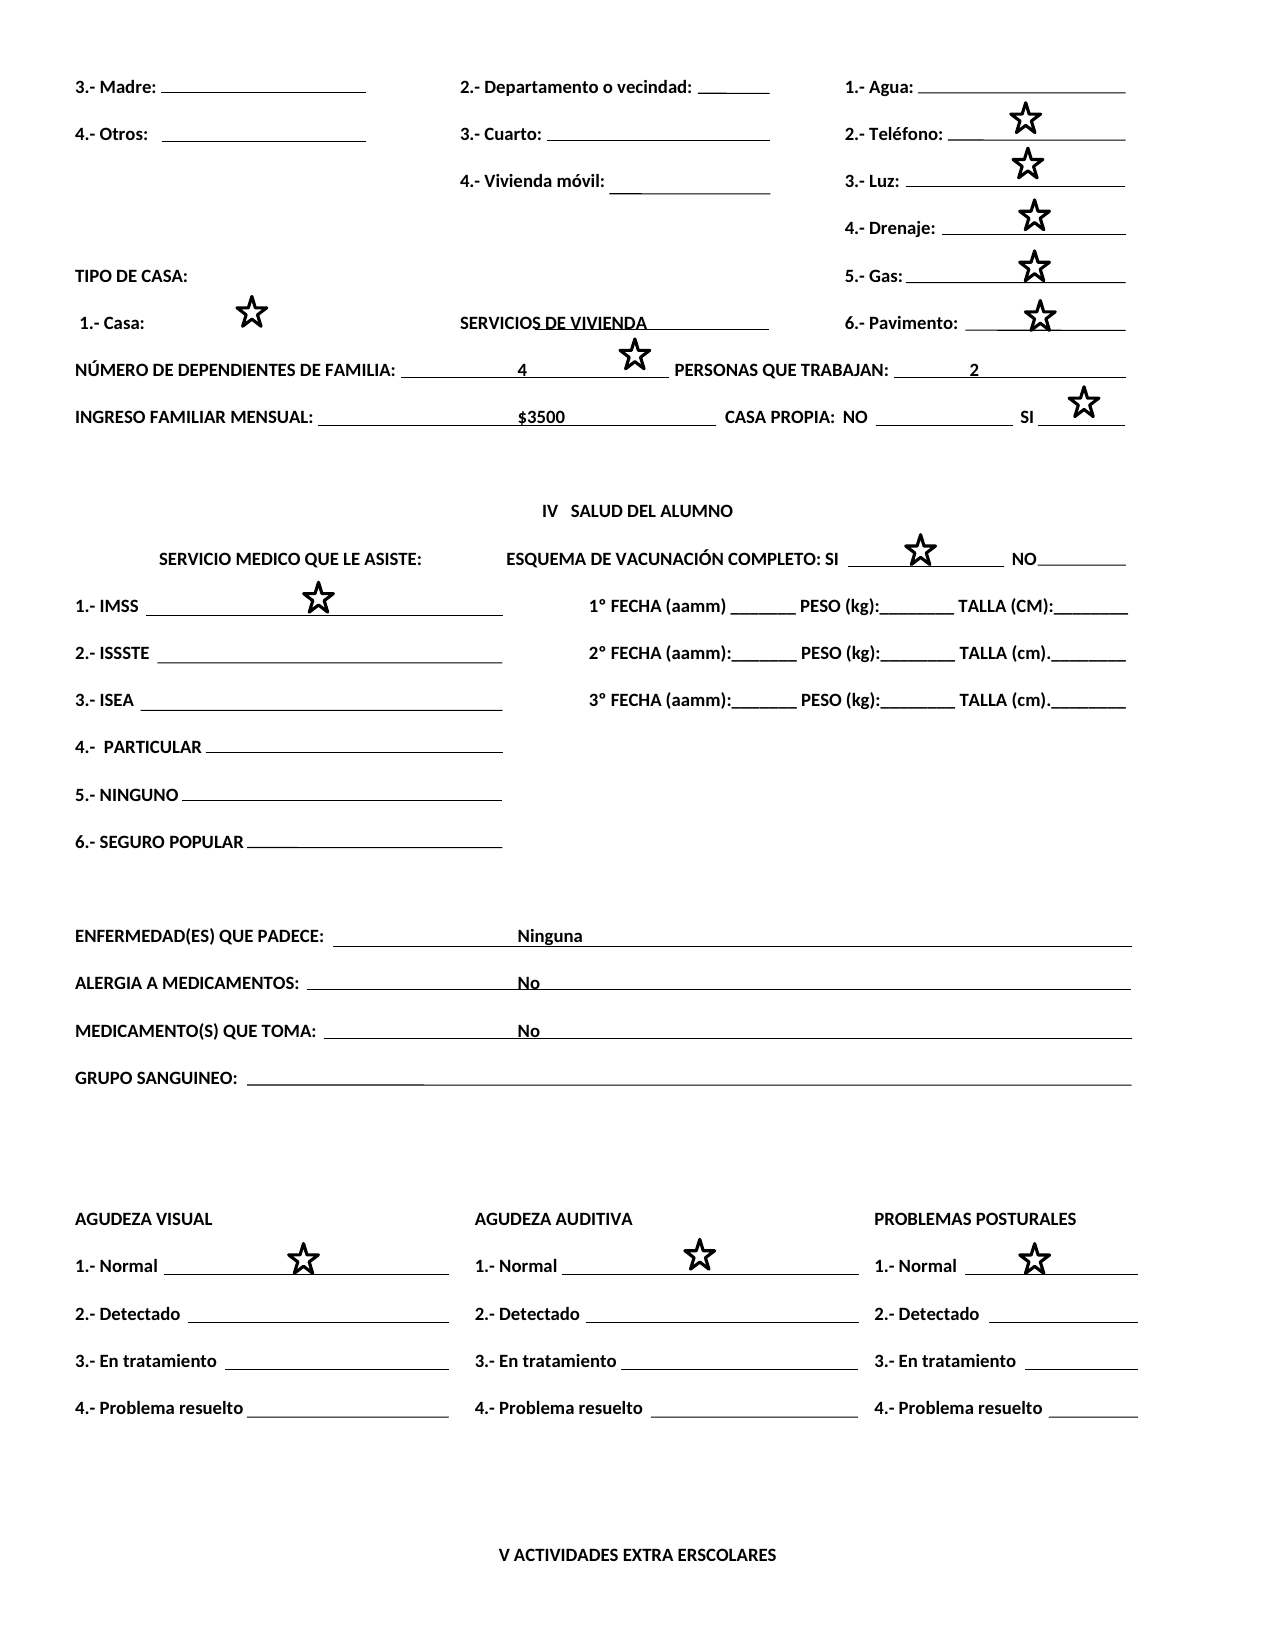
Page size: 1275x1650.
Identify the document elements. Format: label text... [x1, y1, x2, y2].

text 2.- Detectado [75, 1302, 401, 1325]
text 3.- Madre: [75, 75, 430, 98]
text NO [1012, 547, 1200, 570]
text ESQUEMA DE VACUNACIÓN COMPLETO: [506, 547, 825, 570]
text 2º FECHA (aamm):_______ PESO (kg):________ TALLA (cm).________ [589, 641, 1200, 664]
text 5.- Gas: [844, 264, 1200, 287]
text SI [1020, 405, 1200, 428]
text PROBLEMAS POSTURALES [874, 1207, 1200, 1230]
text 3.- En tratamiento [474, 1349, 800, 1372]
text 4.- Vivienda móvil: [460, 169, 815, 192]
text 5.- NINGUNO [75, 783, 589, 806]
text 6.- SEGURO POPULAR [75, 830, 589, 853]
text 4.- Problema resuelto [75, 1396, 401, 1419]
text 3.- Cuarto: [460, 122, 815, 145]
text 4.- Drenaje: [844, 217, 1200, 239]
text 2.- Detectado [874, 1302, 1200, 1325]
text INGRESO FAMILIAR MENSUAL: $3500 [75, 405, 725, 428]
text 4.- Otros: [75, 122, 430, 145]
text ENFERMEDAD(ES) QUE PADECE: Ninguna [75, 924, 1200, 947]
text SERVICIO MEDICO QUE LE ASISTE: [75, 547, 506, 570]
text 4.- PARTICULAR [75, 736, 589, 758]
text 6.- Pavimento: [844, 311, 1200, 334]
text 1.- Casa: [75, 311, 430, 334]
text 1.- Normal [874, 1255, 1200, 1278]
text NO [843, 405, 1020, 428]
text 4.- Problema resuelto [874, 1396, 1200, 1419]
text 1.- Normal [75, 1255, 401, 1278]
text TIPO DE CASA: [75, 264, 430, 287]
text AGUDEZA AUDITIVA [474, 1207, 800, 1230]
text SERVICIOS DE VIVIENDA [460, 311, 815, 334]
text 4.- Problema resuelto [474, 1396, 800, 1419]
text 2.- Detectado [474, 1302, 800, 1325]
text GRUPO SANGUINEO: [75, 1066, 1200, 1089]
text 3.- ISEA [75, 688, 589, 711]
text 3.- Luz: [844, 169, 1200, 192]
text V ACTIVIDADES EXTRA ERSCOLARES [75, 1544, 1200, 1567]
text SI [825, 547, 1012, 570]
text MEDICAMENTO(S) QUE TOMA: No [75, 1019, 1200, 1042]
text 1.- Normal [474, 1255, 800, 1278]
text AGUDEZA VISUAL [75, 1207, 401, 1230]
text PERSONAS QUE TRABAJAN: 2 [674, 358, 1200, 381]
text 1º FECHA (aamm) _______ PESO (kg):________ TALLA (CM):________ [589, 594, 1200, 617]
text 1.- IMSS [75, 594, 589, 617]
text IV SALUD DEL ALUMNO [75, 500, 1200, 523]
text CASA PROPIA: [725, 405, 843, 428]
text 2.- ISSSTE [75, 641, 589, 664]
text 2.- Departamento o vecindad: [460, 75, 815, 98]
text NÚMERO DE DEPENDIENTES DE FAMILIA: 4 [75, 358, 601, 381]
text 1.- Agua: [844, 75, 1200, 98]
text 2.- Teléfono: [844, 122, 1200, 145]
text 3º FECHA (aamm):_______ PESO (kg):________ TALLA (cm).________ [589, 688, 1200, 711]
text 3.- En tratamiento [75, 1349, 401, 1372]
text ALERGIA A MEDICAMENTOS: No [75, 972, 1200, 994]
text 3.- En tratamiento [874, 1349, 1200, 1372]
